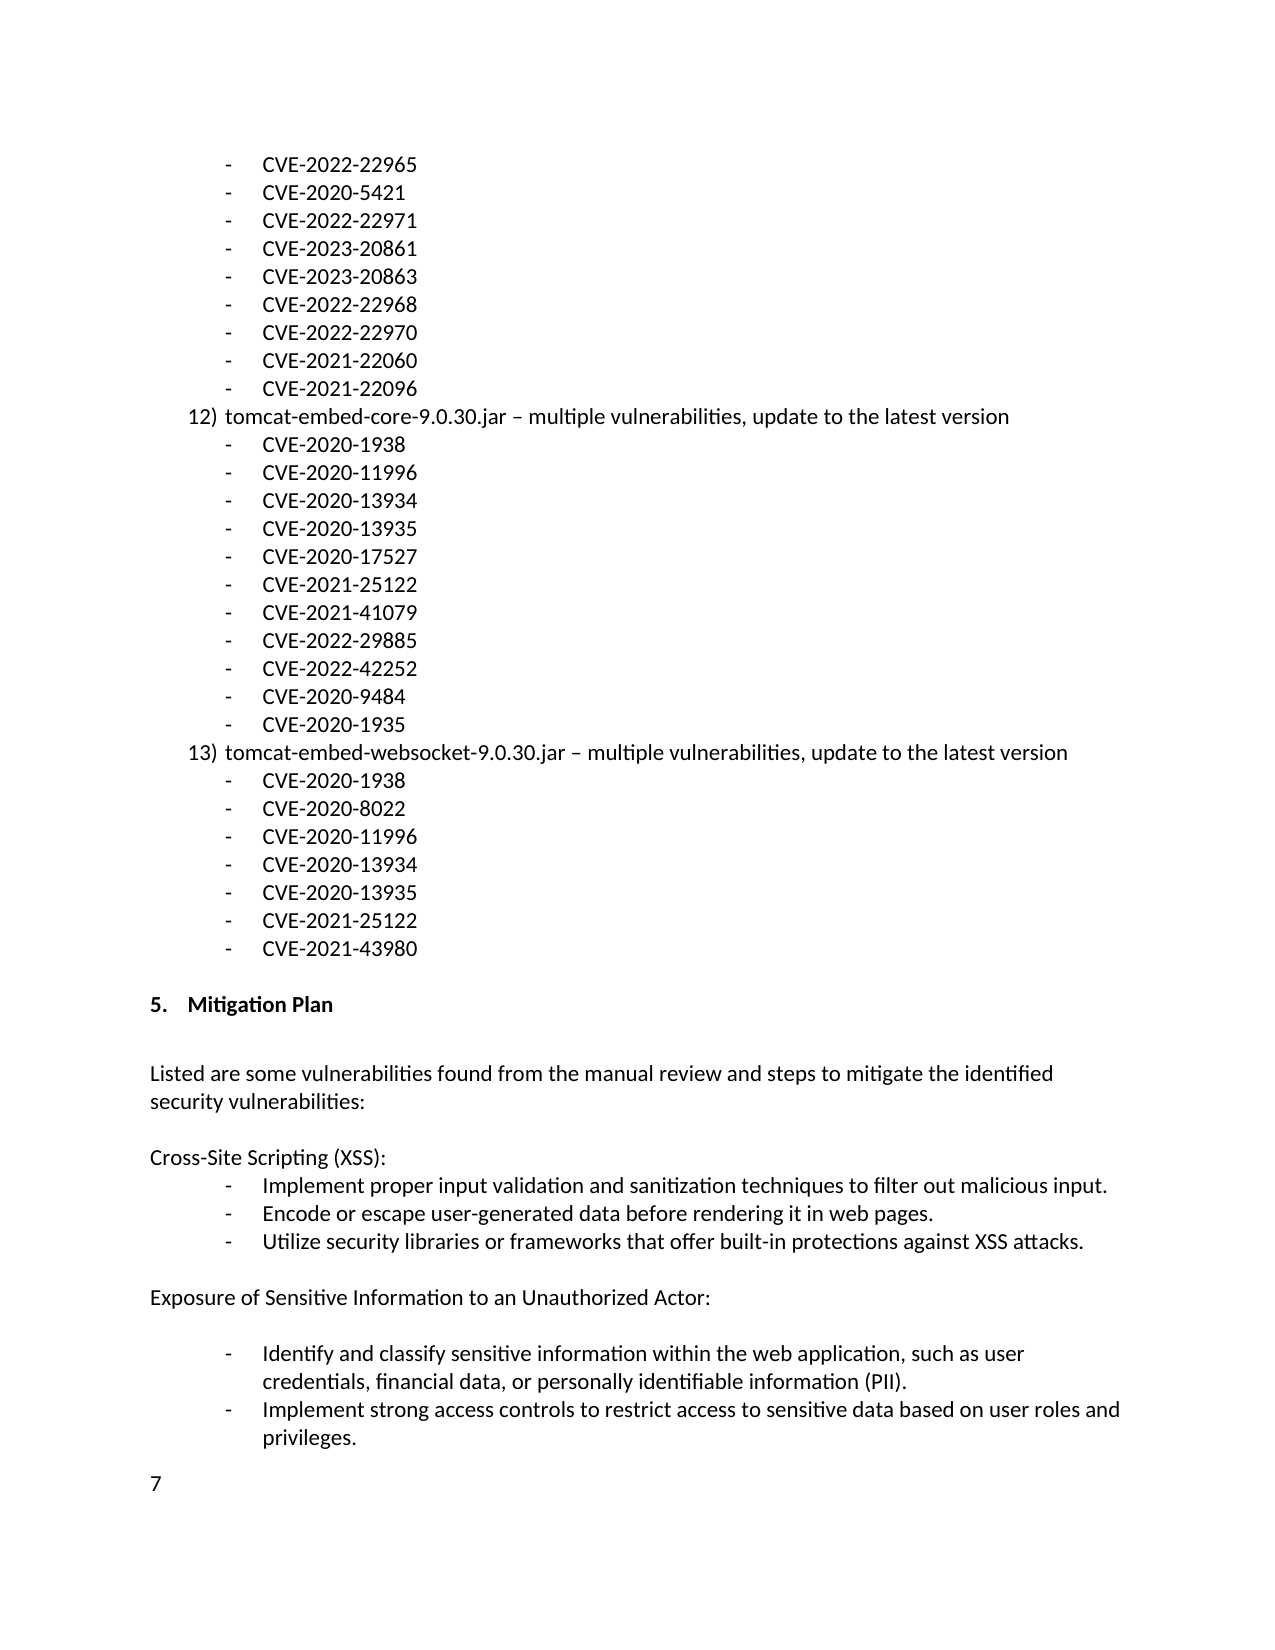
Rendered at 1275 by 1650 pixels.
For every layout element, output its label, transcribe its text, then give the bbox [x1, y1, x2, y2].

list CVE-2020-1938 [225, 430, 1125, 458]
list CVE-2020-11996 [225, 822, 1125, 851]
list tomcat-embed-core-9.0.30.jar – multiple vulnerabilities, update to the latest version [187, 402, 1125, 430]
list Encode or escape user-generated data before rendering it in web pages. [225, 1199, 1125, 1227]
list CVE-2021-22060 [225, 346, 1125, 374]
list CVE-2022-22968 [225, 290, 1125, 318]
list CVE-2021-43980 [225, 934, 1125, 963]
list CVE-2022-22965 [225, 150, 1125, 178]
list CVE-2020-13934 [225, 851, 1125, 878]
list CVE-2021-25122 [225, 907, 1125, 934]
list Implement strong access controls to restrict access to sensitive data based on user roles and privileges. [225, 1395, 1125, 1451]
text Listed are some vulnerabilities found from the manual review and steps to mitigate the identified security vulnerabilities: [150, 1059, 1125, 1115]
list CVE-2021-41079 [225, 598, 1125, 626]
list CVE-2021-25122 [225, 570, 1125, 598]
list CVE-2022-22970 [225, 318, 1125, 346]
subtitle Mitigation Plan [150, 991, 1125, 1019]
list Implement proper input validation and sanitization techniques to filter out malicious input. [225, 1171, 1125, 1199]
list CVE-2022-42252 [225, 654, 1125, 682]
list Utilize security libraries or frameworks that offer built-in protections against XSS attacks. [225, 1227, 1125, 1255]
list CVE-2020-13935 [225, 878, 1125, 907]
list CVE-2020-17527 [225, 542, 1125, 570]
list CVE-2022-29885 [225, 626, 1125, 654]
list CVE-2021-22096 [225, 374, 1125, 402]
list CVE-2020-1938 [225, 766, 1125, 794]
list CVE-2023-20863 [225, 262, 1125, 290]
list CVE-2020-13935 [225, 514, 1125, 542]
list CVE-2020-13934 [225, 486, 1125, 514]
list Identify and classify sensitive information within the web application, such as user credentials, financial data, or personally identifiable information (PII). [225, 1339, 1125, 1395]
list tomcat-embed-websocket-9.0.30.jar – multiple vulnerabilities, update to the latest version [187, 738, 1125, 766]
text Cross-Site Scripting (XSS): [150, 1143, 1125, 1171]
text Exposure of Sensitive Information to an Unauthorized Actor: [150, 1283, 1125, 1311]
list CVE-2020-1935 [225, 710, 1125, 738]
list CVE-2023-20861 [225, 234, 1125, 262]
list CVE-2020-11996 [225, 458, 1125, 486]
list CVE-2020-8022 [225, 794, 1125, 822]
list CVE-2022-22971 [225, 206, 1125, 234]
list CVE-2020-9484 [225, 682, 1125, 710]
list CVE-2020-5421 [225, 178, 1125, 206]
